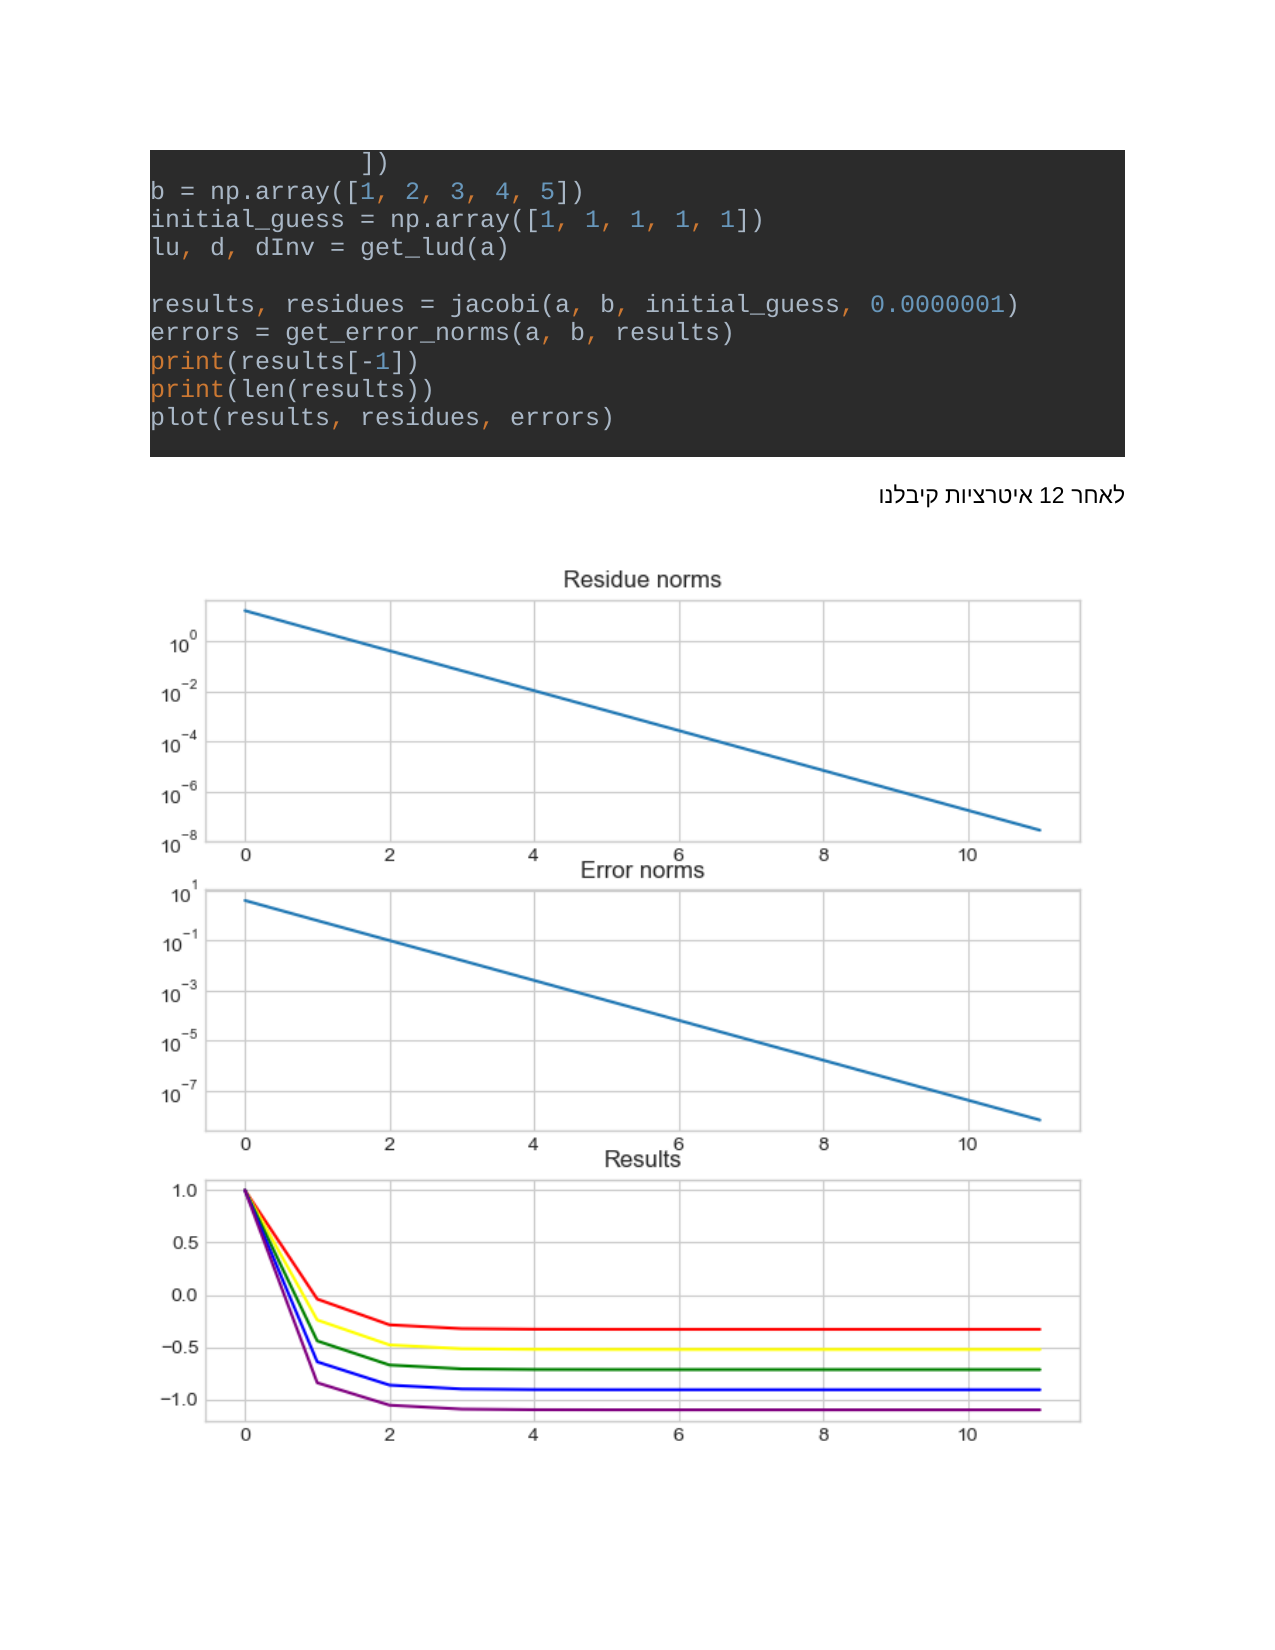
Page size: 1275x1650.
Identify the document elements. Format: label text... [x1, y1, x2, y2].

text לאחר 12 איטרציות קיבלנו [150, 482, 1125, 510]
picture [150, 510, 1125, 1496]
